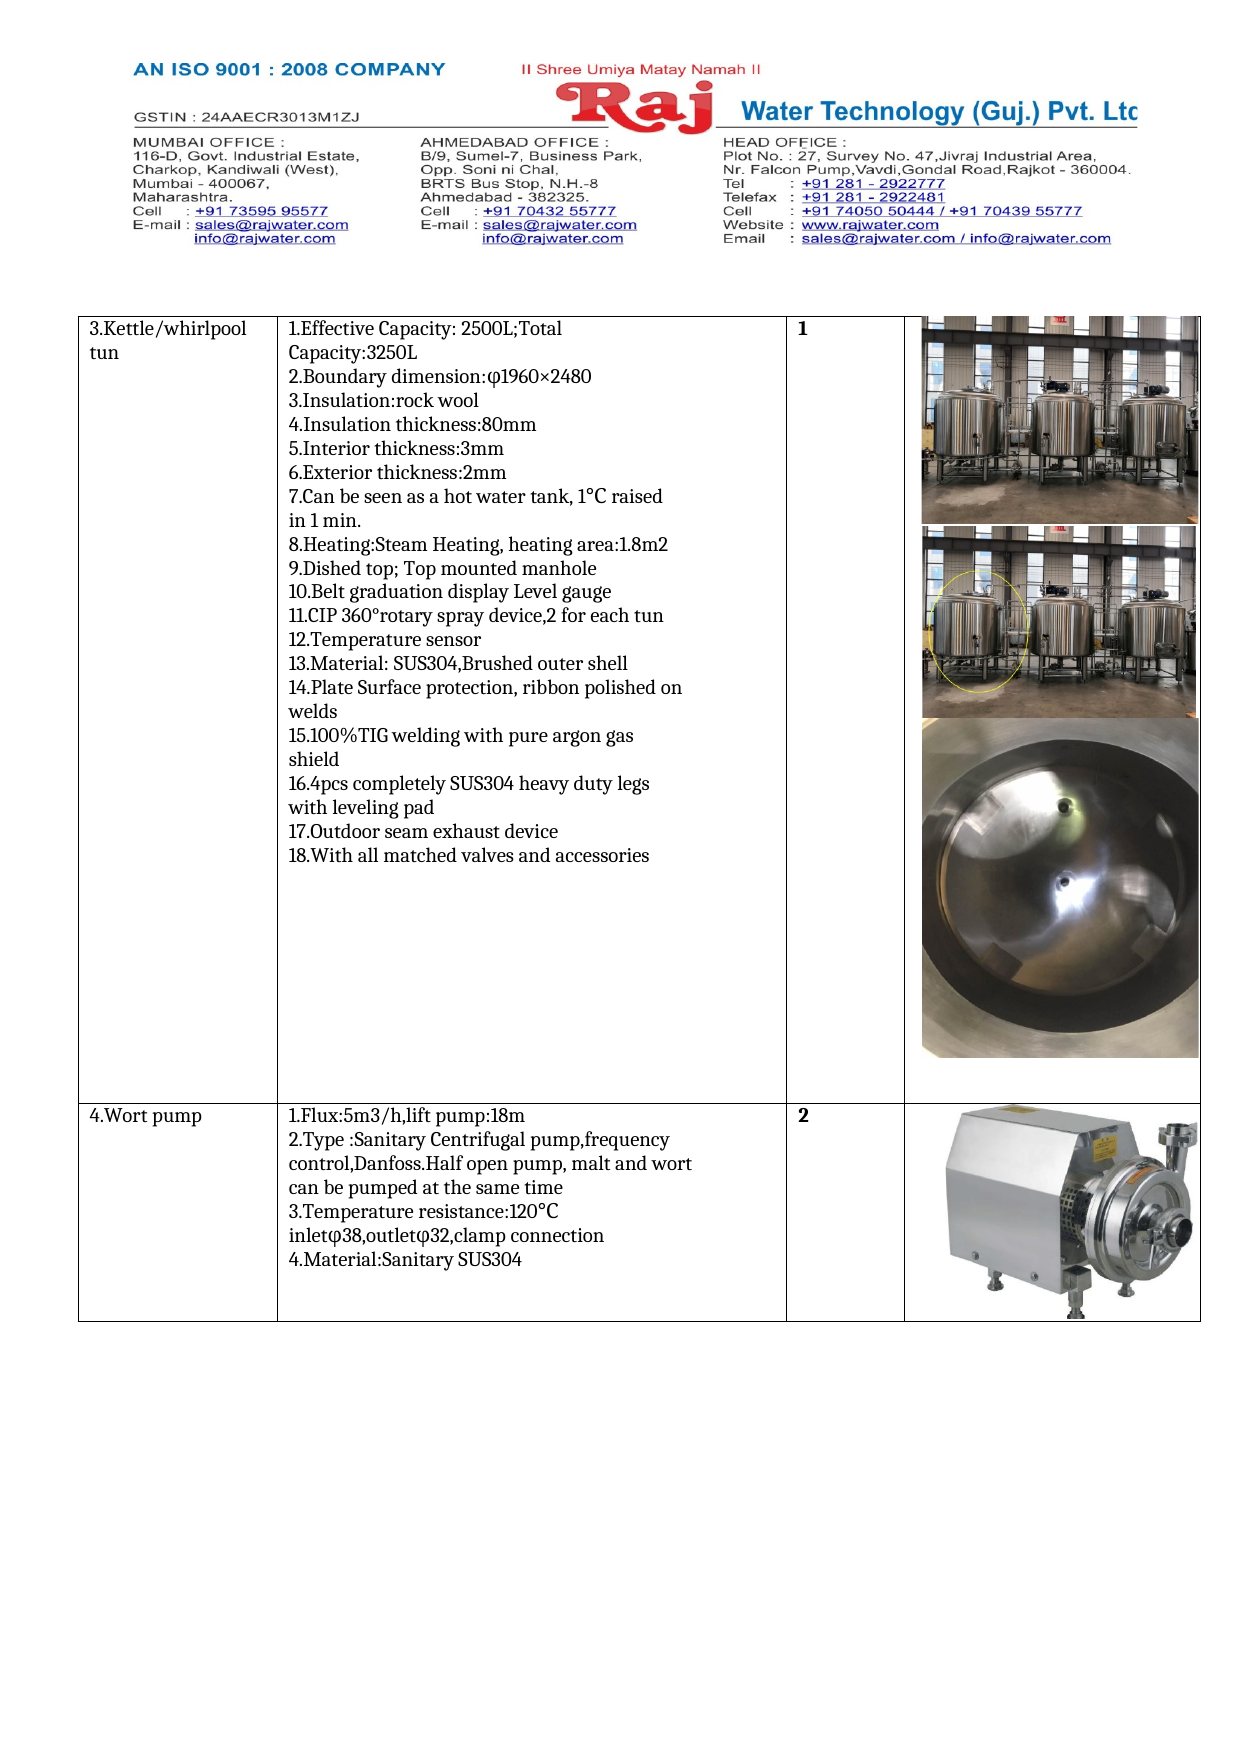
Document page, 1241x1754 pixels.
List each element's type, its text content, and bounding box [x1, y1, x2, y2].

table_cell 2 [787, 1104, 904, 1321]
picture [920, 718, 1198, 1056]
picture [128, 63, 1137, 248]
picture [944, 1104, 1197, 1317]
picture [920, 526, 1196, 717]
table_cell [905, 1104, 1200, 1321]
table_cell 4.Wort pump [79, 1104, 277, 1321]
table_cell 1 [787, 317, 904, 1103]
table_cell 1.Effective Capacity: 2500L;Total Capacity:3250L 2.Boundary dimension:φ1960×2480 3.Insulation:rock wool 4.Insulation thickness:80mm 5.Interior thickness:3mm 6.Exterior thickness:2mm 7.Can be seen as a hot water tank, 1℃ raised in 1 min. 8.Heating:Steam Heating, heating area:1.8m2 9.Dished top; Top mounted manhole 10.Belt graduation display Level gauge 11.CIP 360°rotary spray device,2 for each tun 12.Temperature sensor 13.Material: SUS304,Brushed outer shell 14.Plate Surface protection, ribbon polished on welds 15.100%TIG welding with pure argon gas shield 16.4pcs completely SUS304 heavy duty legs with leveling pad 17.Outdoor seam exhaust device 18.With all matched valves and accessories [278, 317, 786, 1103]
table_cell 3.Kettle/whirlpool tun [79, 317, 277, 1103]
table_cell [905, 317, 1200, 1103]
picture [920, 316, 1199, 523]
table_cell 1.Flux:5m3/h,lift pump:18m 2.Type :Sanitary Centrifugal pump,frequency control,Danfoss.Half open pump, malt and wort can be pumped at the same time 3.Temperature resistance:120℃ inletφ38,outletφ32,clamp connection 4.Material:Sanitary SUS304 [278, 1104, 786, 1321]
